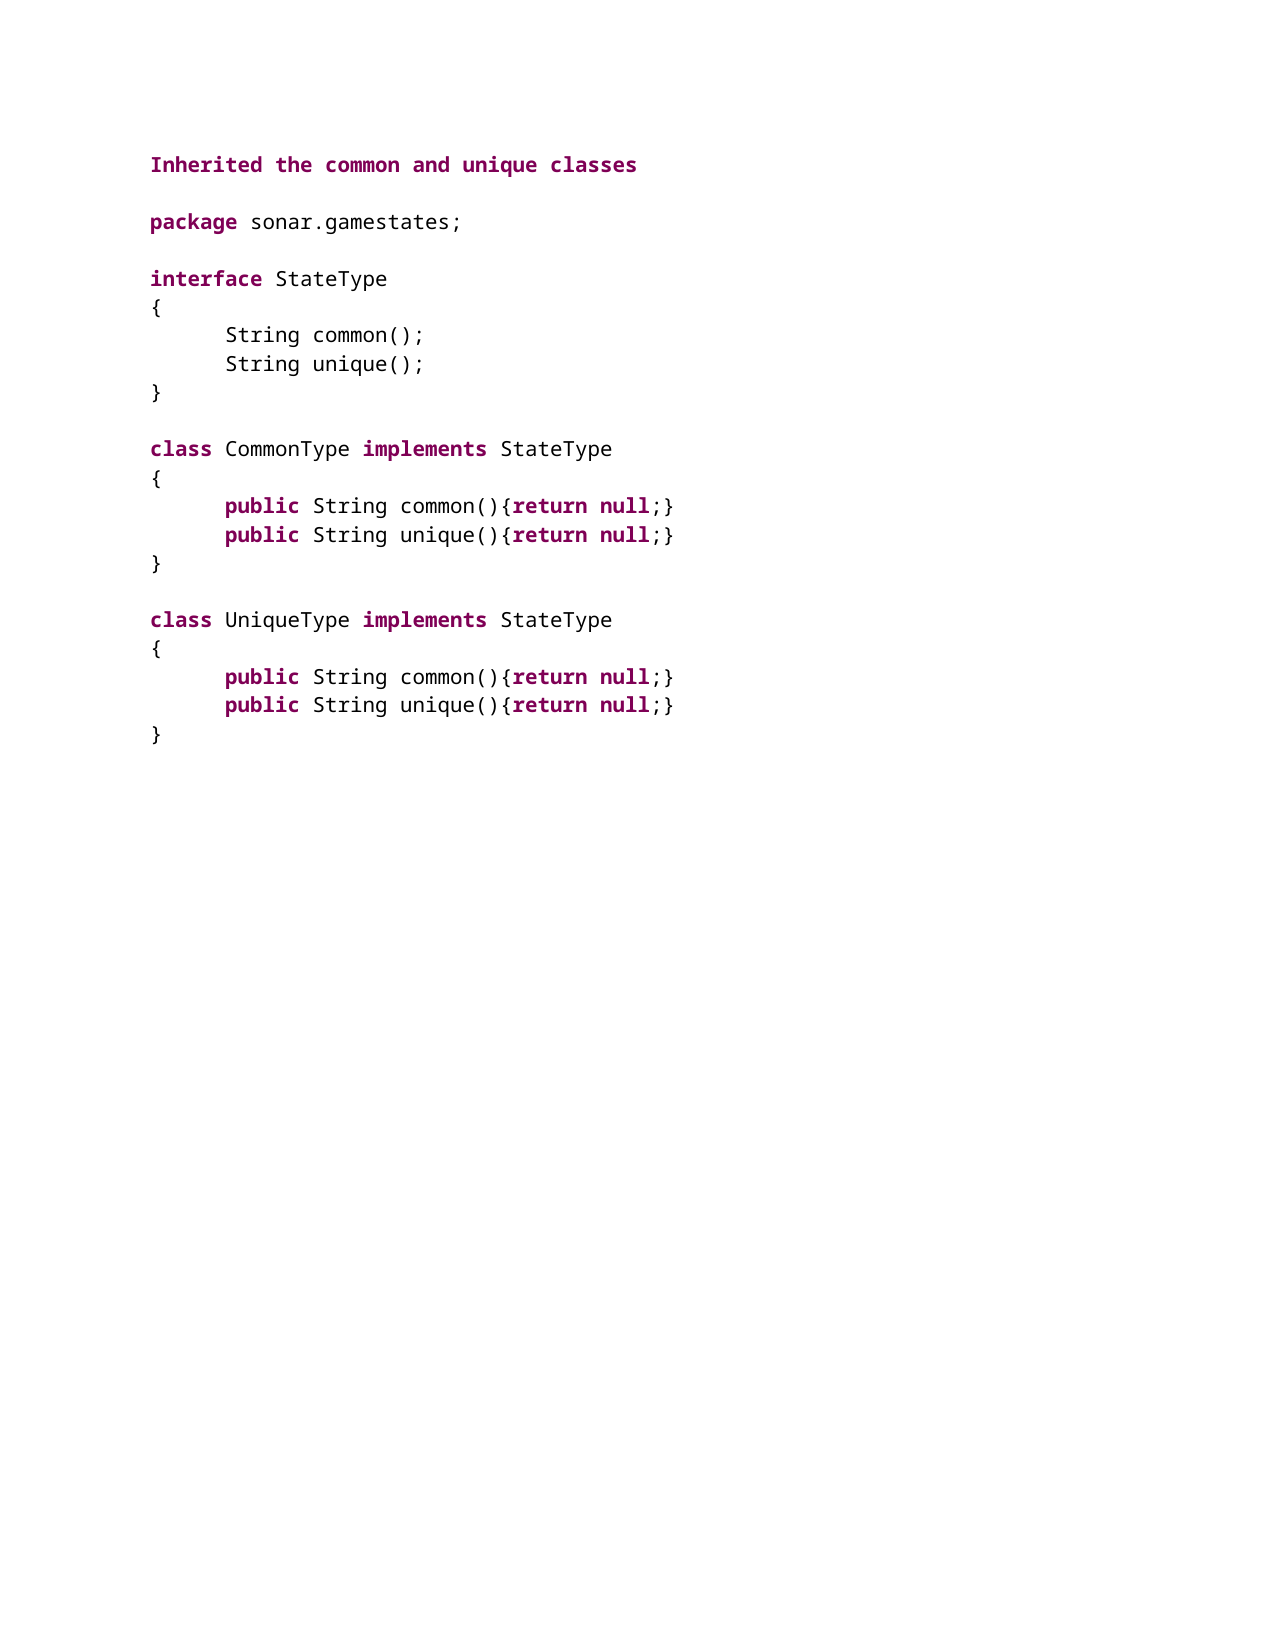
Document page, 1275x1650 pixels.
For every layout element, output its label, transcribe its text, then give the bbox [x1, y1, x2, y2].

text public String common(){return null;} [150, 491, 1125, 520]
text Inherited the common and unique classes [150, 150, 1125, 178]
text String common(); [150, 321, 1125, 349]
text String unique(); [150, 349, 1125, 377]
text interface StateType [150, 264, 1125, 292]
text public String unique(){return null;} [150, 520, 1125, 548]
text package sonar.gamestates; [150, 207, 1125, 235]
text { [150, 633, 1125, 662]
text public String common(){return null;} [150, 662, 1125, 690]
text { [150, 292, 1125, 321]
text } [150, 377, 1125, 406]
text } [150, 548, 1125, 577]
text } [150, 719, 1125, 747]
text class UniqueType implements StateType [150, 605, 1125, 633]
text public String unique(){return null;} [150, 690, 1125, 719]
text { [150, 463, 1125, 491]
text class CommonType implements StateType [150, 434, 1125, 463]
